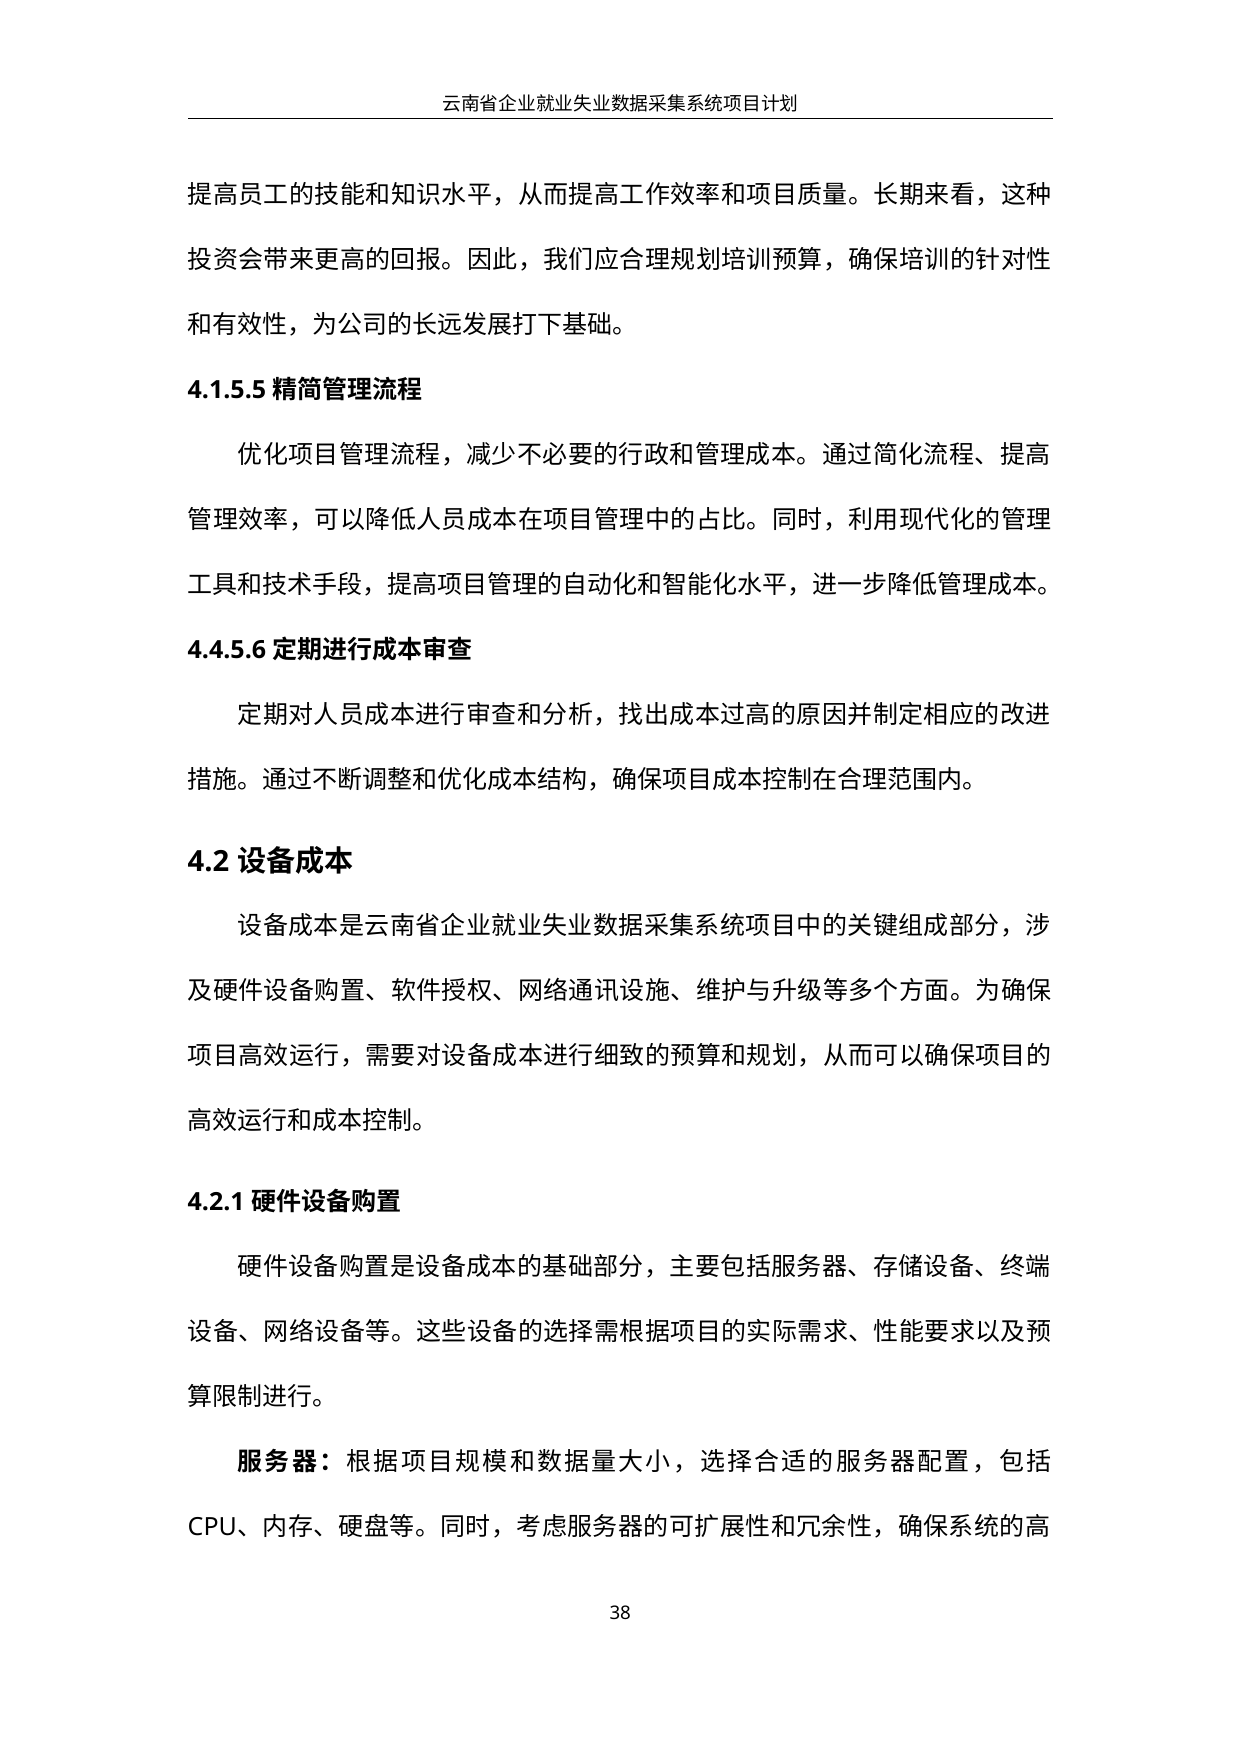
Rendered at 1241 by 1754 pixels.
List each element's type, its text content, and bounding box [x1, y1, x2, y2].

text 服务器：根据项目规模和数据量大小，选择合适的服务器配置，包括CPU、内存、硬盘等。同时，考虑服务器的可扩展性和冗余性，确保系统的高可用性和稳定性。 [187, 1427, 1053, 1557]
text 定期对人员成本进行审查和分析，找出成本过高的原因并制定相应的改进措施。通过不断调整和优化成本结构，确保项目成本控制在合理范围内。 [187, 680, 1053, 810]
text 硬件设备购置是设备成本的基础部分，主要包括服务器、存储设备、终端设备、网络设备等。这些设备的选择需根据项目的实际需求、性能要求以及预算限制进行。 [187, 1232, 1053, 1427]
text 4.4.5.6 定期进行成本审查 [187, 615, 1053, 680]
text 4.2 设备成本 [187, 826, 1053, 891]
text 4.2.1 硬件设备购置 [187, 1167, 1053, 1232]
text 虽然培训成本在初期可能会增加，但通过对员工的培训和发展投资，可以提高员工的技能和知识水平，从而提高工作效率和项目质量。长期来看，这种投资会带来更高的回报。因此，我们应合理规划培训预算，确保培训的针对性和有效性，为公司的长远发展打下基础。 [187, 160, 1053, 355]
text 4.1.5.5 精简管理流程 [187, 355, 1053, 420]
text 设备成本是云南省企业就业失业数据采集系统项目中的关键组成部分，涉及硬件设备购置、软件授权、网络通讯设施、维护与升级等多个方面。为确保项目高效运行，需要对设备成本进行细致的预算和规划，从而可以确保项目的高效运行和成本控制。 [187, 891, 1053, 1151]
text 优化项目管理流程，减少不必要的行政和管理成本。通过简化流程、提高管理效率，可以降低人员成本在项目管理中的占比。同时，利用现代化的管理工具和技术手段，提高项目管理的自动化和智能化水平，进一步降低管理成本。 [187, 420, 1053, 615]
